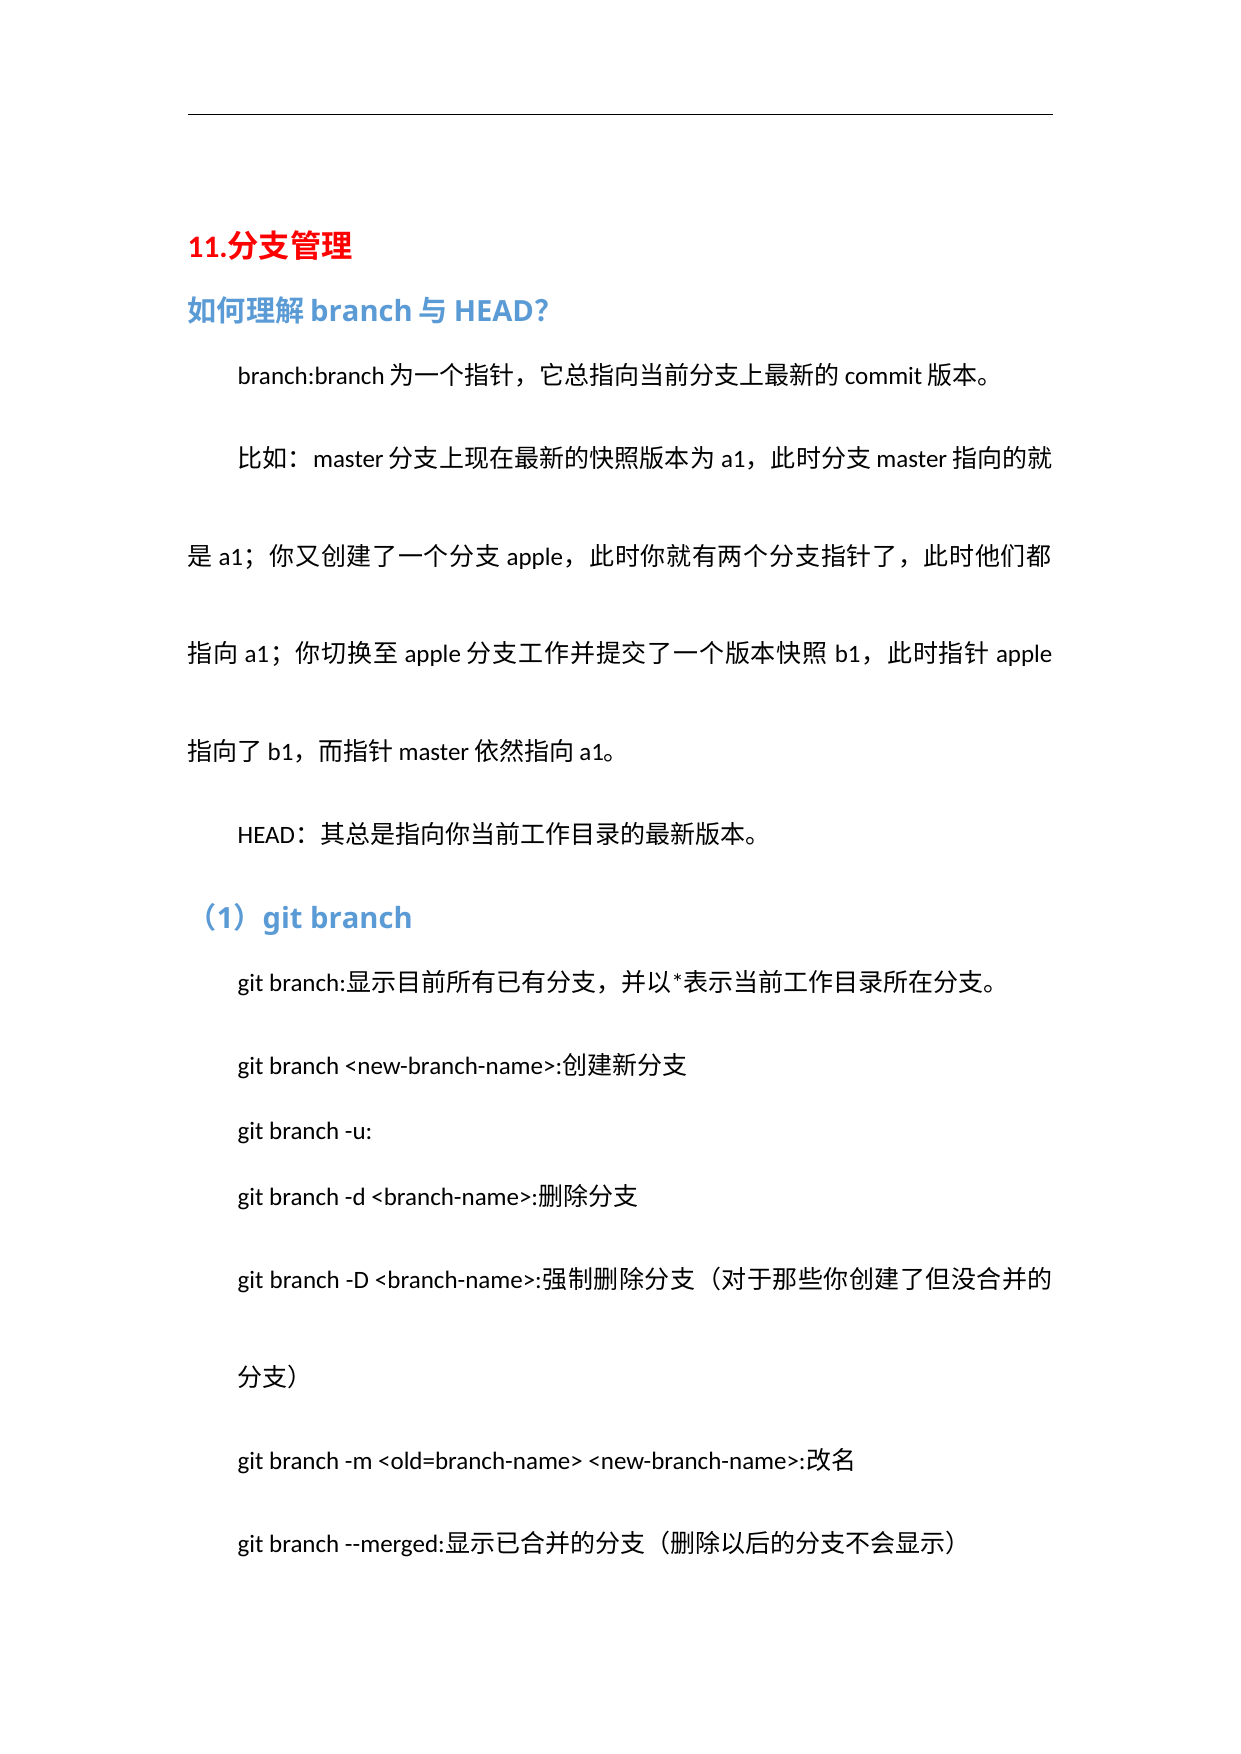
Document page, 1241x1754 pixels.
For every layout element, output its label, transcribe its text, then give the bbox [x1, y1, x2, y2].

text git branch --merged:显示已合并的分支（删除以后的分支不会显示） [187, 1509, 1053, 1574]
text git branch:显示目前所有已有分支，并以*表示当前工作目录所在分支。 [187, 948, 1053, 1013]
text git branch -u: [187, 1114, 1053, 1147]
subtitle 如何理解branch与HEAD？ [187, 276, 1053, 341]
text branch:branch为一个指针，它总指向当前分支上最新的commit版本。 [187, 341, 1053, 406]
text 比如：master分支上现在最新的快照版本为a1，此时分支master指向的就是a1；你又创建了一个分支apple，此时你就有两个分支指针了，此时他们都指向a1；你切换至apple分支工作并提交了一个版本快照b1，此时指针apple指向了b1，而指针master依然指向a1。 [187, 424, 1053, 782]
text git branch -D <branch-name>:强制删除分支（对于那些你创建了但没合并的分支） [237, 1245, 1053, 1408]
text HEAD：其总是指向你当前工作目录的最新版本。 [187, 800, 1053, 865]
text git branch -m <old=branch-name> <new-branch-name>:改名 [187, 1426, 1053, 1491]
text git branch -d <branch-name>:删除分支 [187, 1162, 1053, 1227]
subtitle （1）git branch [187, 883, 1053, 948]
text git branch <new-branch-name>:创建新分支 [187, 1031, 1053, 1096]
subtitle 11.分支管理 [187, 211, 1053, 276]
